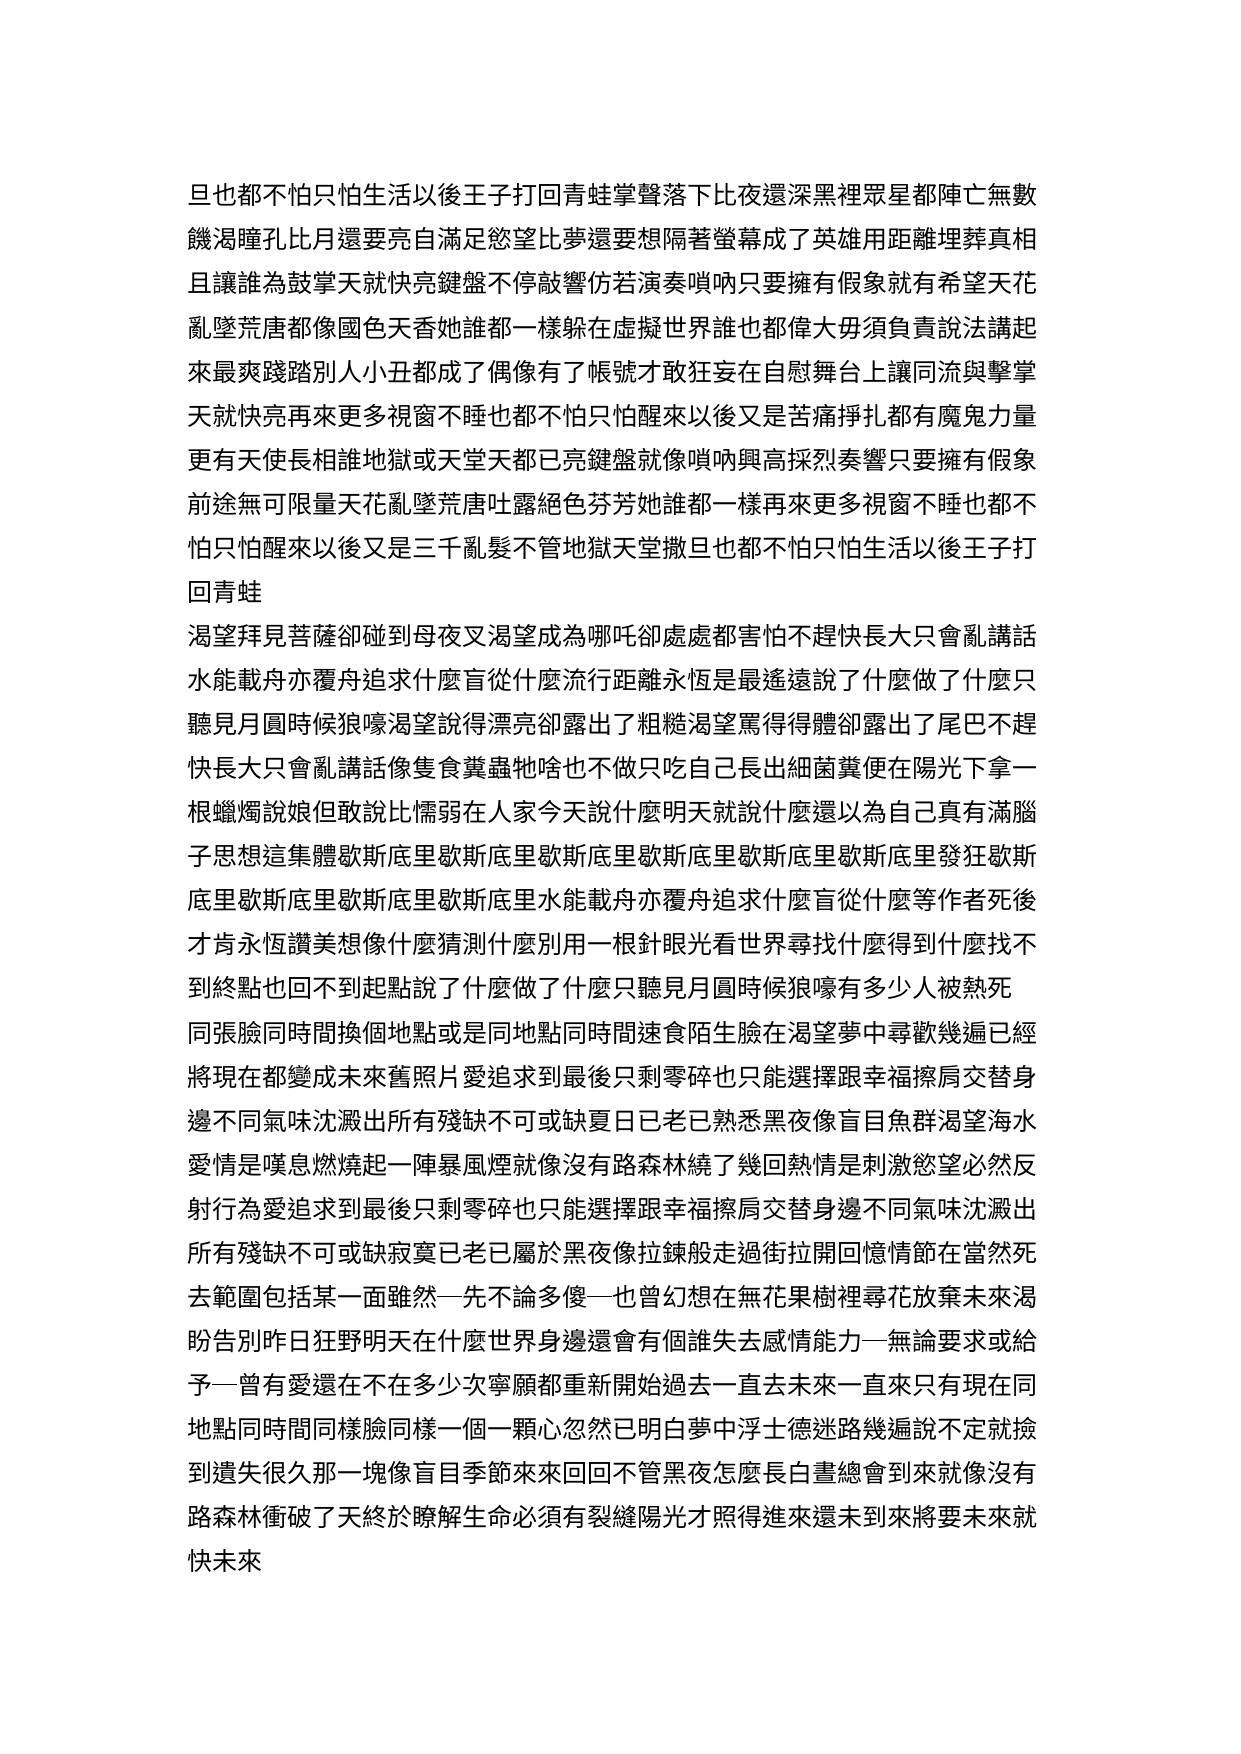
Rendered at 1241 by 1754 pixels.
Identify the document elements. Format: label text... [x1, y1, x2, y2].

text 渴望拜見菩薩卻碰到母夜叉渴望成為哪吒卻處處都害怕不趕快長大只會亂講話水能載舟亦覆舟追求什麼盲從什麼流行距離永恆是最遙遠說了什麼做了什麼只聽見月圓時候狼嚎渴望說得漂亮卻露出了粗糙渴望罵得得體卻露出了尾巴不趕快長大只會亂講話像隻食糞蟲牠啥也不做只吃自己長出細菌糞便在陽光下拿一根蠟燭說娘但敢說比懦弱在人家今天說什麼明天就說什麼還以為自己真有滿腦子思想這集體歇斯底里歇斯底里歇斯底里歇斯底里歇斯底里歇斯底里發狂歇斯底里歇斯底里歇斯底里歇斯底里水能載舟亦覆舟追求什麼盲從什麼等作者死後才肯永恆讚美想像什麼猜測什麼別用一根針眼光看世界尋找什麼得到什麼找不到終點也回不到起點說了什麼做了什麼只聽見月圓時候狼嚎有多少人被熱死 [187, 613, 1053, 1009]
text 同張臉同時間換個地點或是同地點同時間速食陌生臉在渴望夢中尋歡幾遍已經將現在都變成未來舊照片愛追求到最後只剩零碎也只能選擇跟幸福擦肩交替身邊不同氣味沈澱出所有殘缺不可或缺夏日已老已熟悉黑夜像盲目魚群渴望海水愛情是嘆息燃燒起一陣暴風煙就像沒有路森林繞了幾回熱情是刺激慾望必然反射行為愛追求到最後只剩零碎也只能選擇跟幸福擦肩交替身邊不同氣味沈澱出所有殘缺不可或缺寂寞已老已屬於黑夜像拉鍊般走過街拉開回憶情節在當然死去範圍包括某一面雖然─先不論多傻─也曾幻想在無花果樹裡尋花放棄未來渴盼告別昨日狂野明天在什麼世界身邊還會有個誰失去感情能力─無論要求或給予─曾有愛還在不在多少次寧願都重新開始過去一直去未來一直來只有現在同地點同時間同樣臉同樣一個一顆心忽然已明白夢中浮士德迷路幾遍說不定就撿到遺失很久那一塊像盲目季節來來回回不管黑夜怎麼長白晝總會到來就像沒有路森林衝破了天終於瞭解生命必須有裂縫陽光才照得進來還未到來將要未來就快未來 [187, 1009, 1053, 1582]
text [187, 172, 1053, 613]
